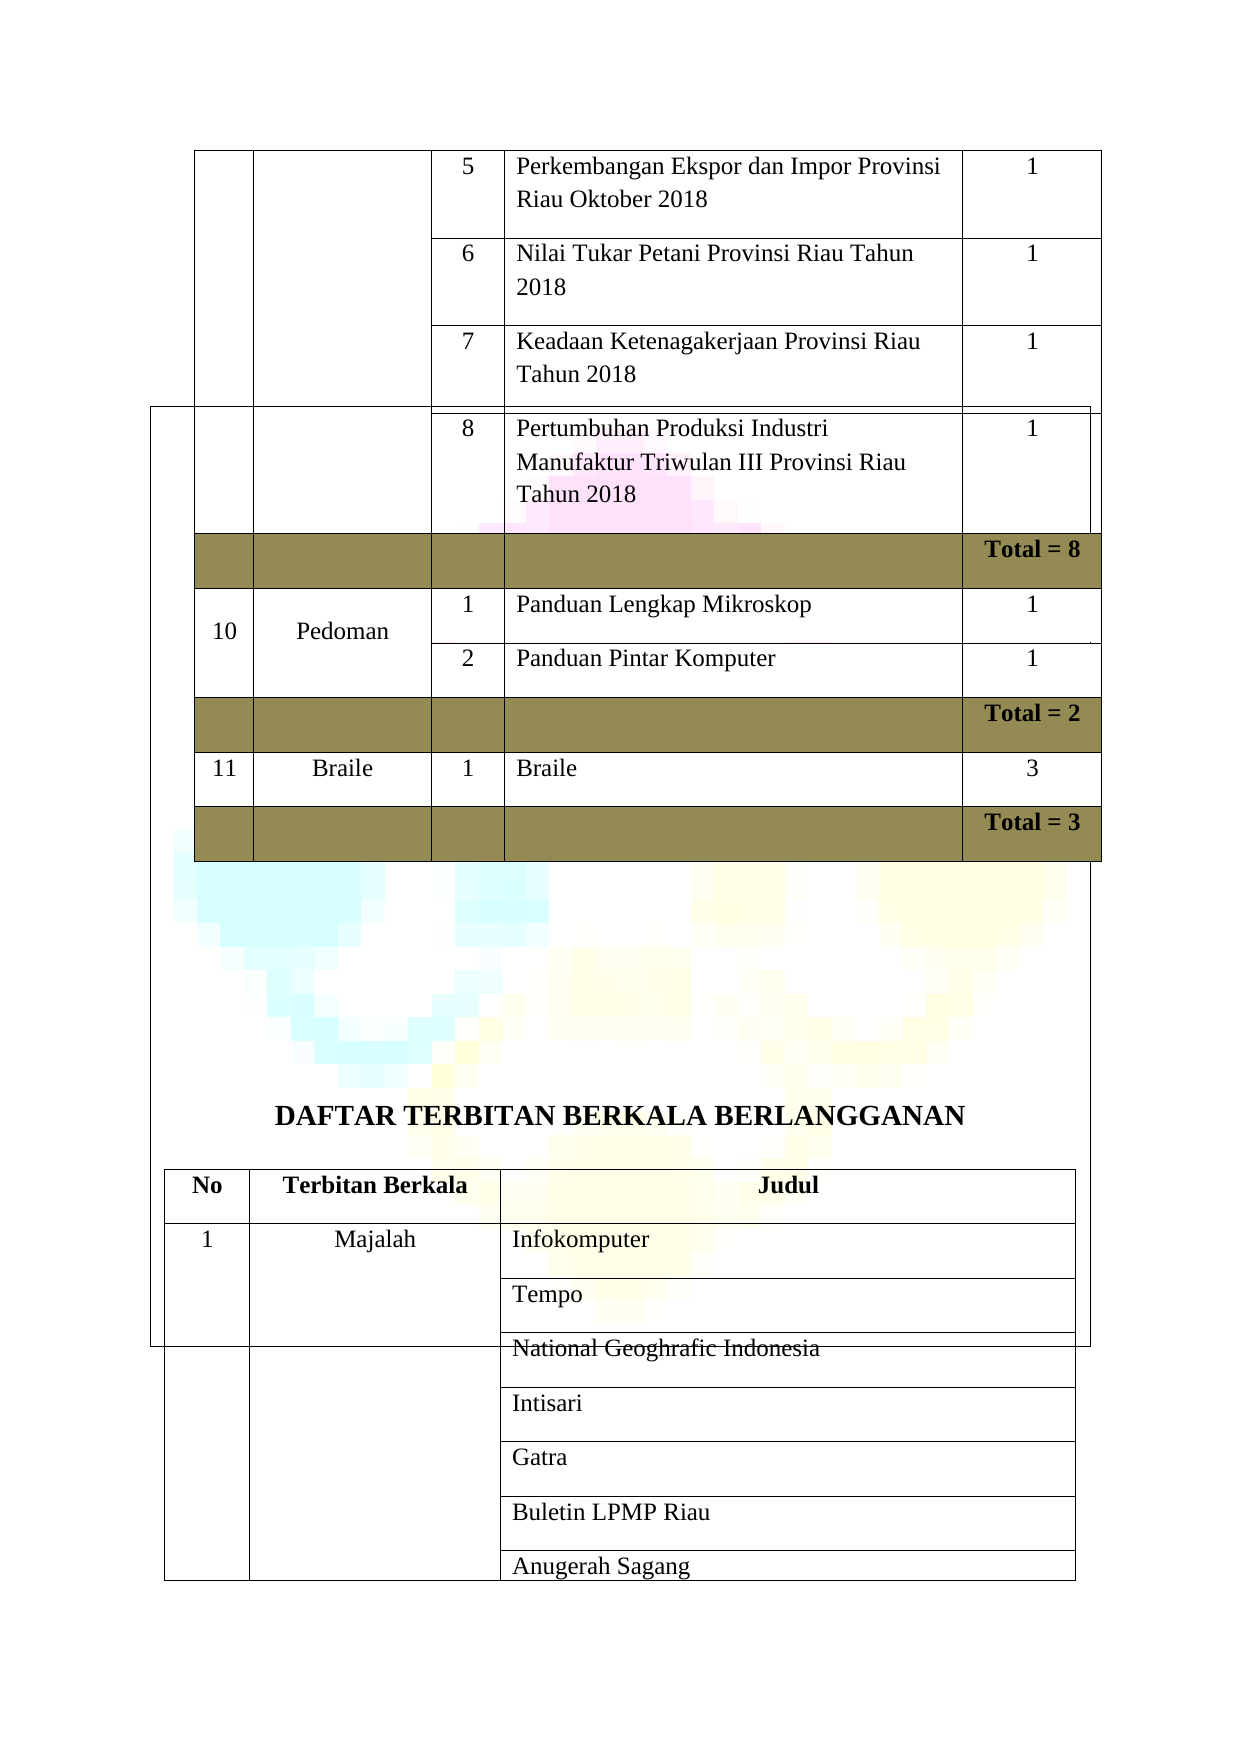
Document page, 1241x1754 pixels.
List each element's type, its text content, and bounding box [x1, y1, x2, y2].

table_cell National Geoghrafic Indonesia [501, 1333, 1075, 1387]
table_cell 5 [432, 151, 504, 237]
table_cell Braile [254, 753, 431, 806]
table_cell Total = 3 [963, 807, 1101, 861]
table_cell 1 [963, 326, 1101, 412]
table_cell [505, 807, 962, 861]
table_cell [254, 698, 431, 752]
table_cell [505, 534, 962, 588]
table_cell 1 [963, 239, 1101, 325]
table_cell Infokomputer [501, 1224, 1075, 1278]
text DAFTAR TERBITAN BERKALA BERLANGGANAN [150, 1098, 1090, 1131]
table_cell Panduan Lengkap Mikroskop [505, 589, 962, 642]
table_cell [432, 534, 504, 588]
table_cell 1 [963, 644, 1101, 697]
table_cell Buletin LPMP Riau [501, 1497, 1075, 1550]
table_cell 3 [963, 753, 1101, 806]
table_cell 11 [195, 753, 253, 806]
table_cell Pedoman [254, 589, 431, 697]
table_cell 8 [432, 414, 504, 533]
table_cell 1 [432, 589, 504, 642]
table_cell 10 [195, 589, 253, 697]
table_cell [195, 807, 253, 861]
table_cell 1 [963, 414, 1101, 533]
table_cell [195, 534, 253, 588]
table_cell [432, 807, 504, 861]
table_cell Total = 8 [963, 534, 1101, 588]
table_cell Braile [505, 753, 962, 806]
table_cell 1 [963, 151, 1101, 237]
table_cell [254, 807, 431, 861]
table_cell Panduan Pintar Komputer [505, 644, 962, 697]
table_cell Anugerah Sagang [501, 1551, 1075, 1580]
table_cell Perkembangan Ekspor dan Impor Provinsi Riau Oktober 2018 [505, 151, 962, 237]
table_header Terbitan Berkala [250, 1170, 500, 1223]
table_header No [165, 1170, 249, 1223]
table_cell Intisari [501, 1388, 1075, 1441]
table_cell 1 [432, 753, 504, 806]
table_cell 2 [432, 644, 504, 697]
table_cell [254, 534, 431, 588]
table_cell Pertumbuhan Produksi Industri Manufaktur Triwulan III Provinsi Riau Tahun 2018 [505, 414, 962, 533]
table_cell Tempo [501, 1279, 1075, 1332]
table_cell Total = 2 [963, 698, 1101, 752]
table_cell [195, 698, 253, 752]
table_cell [505, 698, 962, 752]
table_cell Keadaan Ketenagakerjaan Provinsi Riau Tahun 2018 [505, 326, 962, 412]
table_cell 1 [165, 1224, 249, 1580]
table_cell Majalah [250, 1224, 500, 1580]
table_cell Gatra [501, 1442, 1075, 1496]
table_header Judul [501, 1170, 1075, 1223]
table_cell 7 [432, 326, 504, 412]
table_cell [432, 698, 504, 752]
table_cell 6 [432, 239, 504, 325]
table_cell 1 [963, 589, 1101, 642]
table_cell Nilai Tukar Petani Provinsi Riau Tahun 2018 [505, 239, 962, 325]
